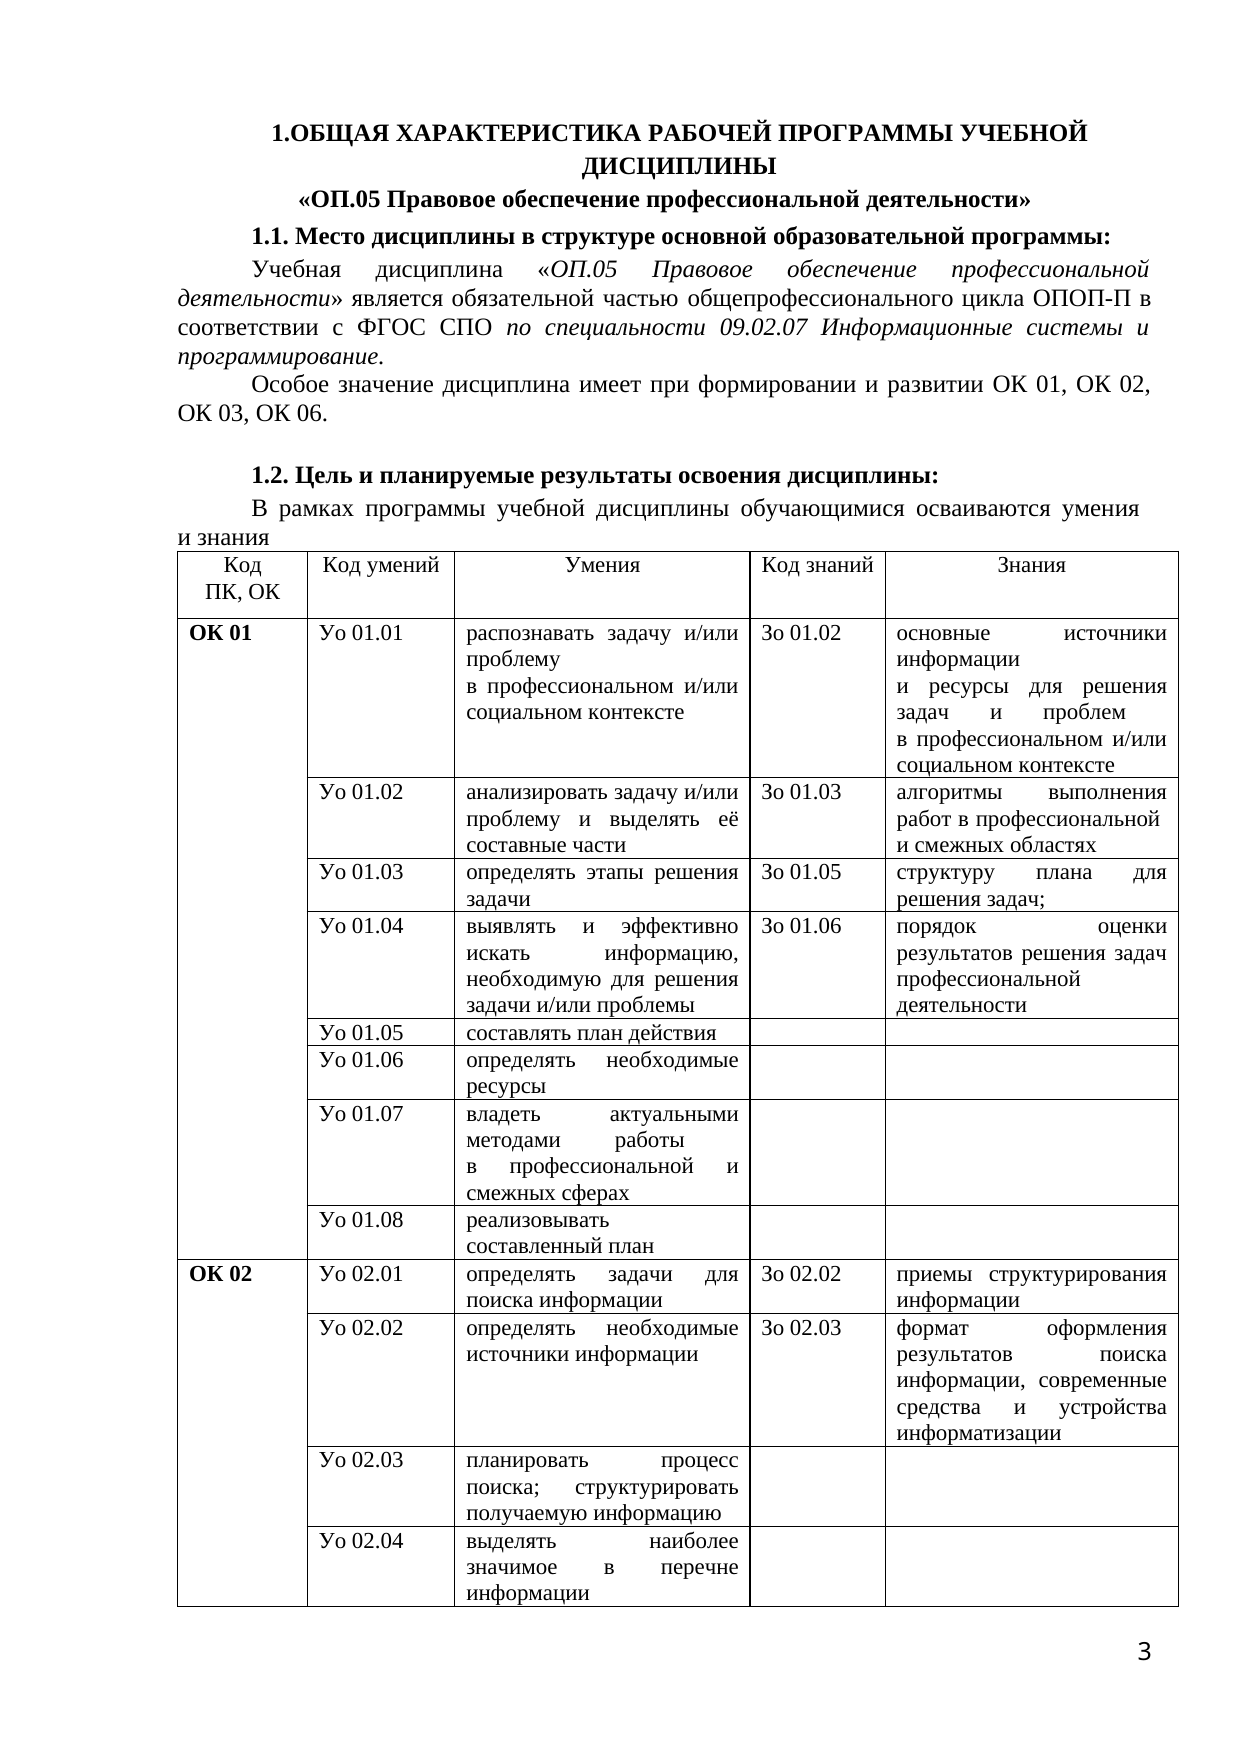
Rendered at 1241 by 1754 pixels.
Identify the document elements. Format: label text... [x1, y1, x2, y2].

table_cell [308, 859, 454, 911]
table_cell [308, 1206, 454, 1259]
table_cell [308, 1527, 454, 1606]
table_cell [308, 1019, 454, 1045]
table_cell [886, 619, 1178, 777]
text Учебная дисциплина «ОП.05 Правовое обеспечение профессиональной деятельности» является обязательной частью общепрофессионального цикла ОПОП-П в соответствии с ФГОС СПО по специальности 09.02.07 Информационные системы и программирование. [177, 254, 1152, 369]
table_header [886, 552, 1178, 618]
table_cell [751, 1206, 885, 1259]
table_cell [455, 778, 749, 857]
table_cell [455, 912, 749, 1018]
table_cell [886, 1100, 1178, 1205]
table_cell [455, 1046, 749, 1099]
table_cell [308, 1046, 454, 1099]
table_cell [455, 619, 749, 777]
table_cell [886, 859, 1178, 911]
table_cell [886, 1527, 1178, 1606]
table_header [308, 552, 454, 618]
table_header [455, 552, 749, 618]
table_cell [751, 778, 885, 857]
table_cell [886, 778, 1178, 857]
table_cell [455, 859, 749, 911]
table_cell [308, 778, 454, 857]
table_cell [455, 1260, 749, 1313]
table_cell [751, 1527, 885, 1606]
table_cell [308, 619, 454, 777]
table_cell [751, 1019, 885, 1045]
text 1.2. Цель и планируемые результаты освоения дисциплины: [177, 460, 1152, 489]
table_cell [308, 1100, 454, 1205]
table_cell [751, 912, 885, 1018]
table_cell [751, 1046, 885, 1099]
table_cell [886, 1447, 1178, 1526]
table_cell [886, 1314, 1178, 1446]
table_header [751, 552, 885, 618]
text Особое значение дисциплина имеет при формировании и развитии ОК 01, ОК 02, ОК 03, ОК 06. [177, 369, 1152, 427]
text «ОП.05 Правовое обеспечение профессиональной деятельности» [177, 184, 1152, 213]
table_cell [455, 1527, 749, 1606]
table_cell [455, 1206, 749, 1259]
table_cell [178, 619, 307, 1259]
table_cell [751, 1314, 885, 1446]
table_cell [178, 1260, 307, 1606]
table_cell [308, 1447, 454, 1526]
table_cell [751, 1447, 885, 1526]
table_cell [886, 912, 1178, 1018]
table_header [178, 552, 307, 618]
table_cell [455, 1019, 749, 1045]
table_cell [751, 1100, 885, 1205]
text 1.1. Место дисциплины в структуре основной образовательной программы: [177, 221, 1152, 250]
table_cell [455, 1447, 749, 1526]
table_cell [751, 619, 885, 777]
text В рамках программы учебной дисциплины обучающимися осваиваются умения и знания [177, 493, 1152, 551]
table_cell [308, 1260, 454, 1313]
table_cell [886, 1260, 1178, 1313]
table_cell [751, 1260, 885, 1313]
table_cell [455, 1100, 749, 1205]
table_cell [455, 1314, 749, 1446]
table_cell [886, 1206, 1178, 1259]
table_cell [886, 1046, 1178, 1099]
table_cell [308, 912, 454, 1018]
text 1.ОБЩАЯ ХАРАКТЕРИСТИКА РАБОЧЕЙ ПРОГРАММЫ УЧЕБНОЙ ДИСЦИПЛИНЫ [207, 118, 1152, 180]
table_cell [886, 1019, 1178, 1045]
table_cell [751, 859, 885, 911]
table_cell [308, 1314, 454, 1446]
